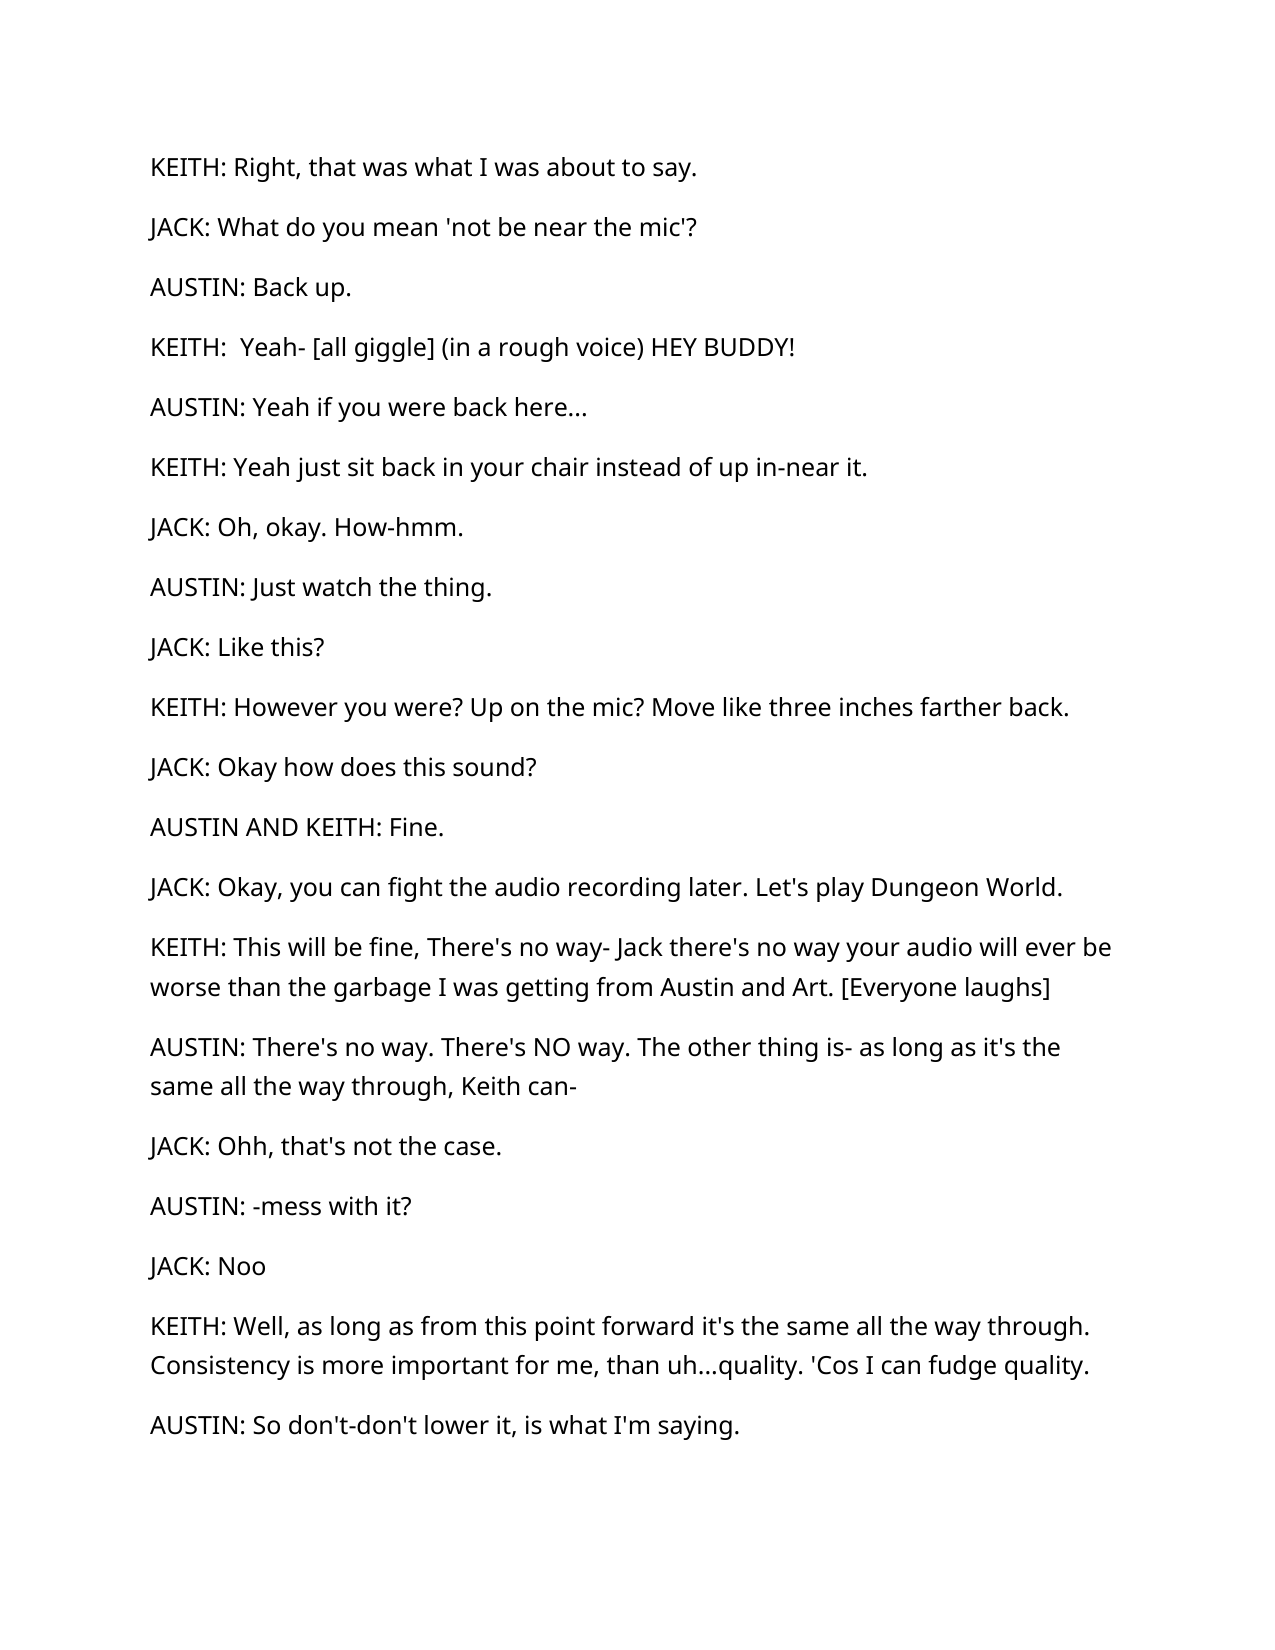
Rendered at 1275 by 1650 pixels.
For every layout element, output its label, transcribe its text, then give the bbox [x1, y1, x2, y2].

text AUSTIN: Yeah if you were back here... [150, 390, 1125, 424]
text AUSTIN: Back up. [150, 270, 1125, 304]
text KEITH: However you were? Up on the mic? Move like three inches farther back. [150, 690, 1125, 724]
text KEITH: Well, as long as from this point forward it's the same all the way through. Consistency is more important for me, than uh...quality. 'Cos I can fudge quality. [150, 1308, 1125, 1382]
text JACK: Okay, you can fight the audio recording later. Let's play Dungeon World. [150, 870, 1125, 904]
text JACK: Like this? [150, 630, 1125, 664]
text JACK: Ohh, that's not the case. [150, 1128, 1125, 1162]
text AUSTIN: Just watch the thing. [150, 570, 1125, 604]
text AUSTIN: There's no way. There's NO way. The other thing is- as long as it's the same all the way through, Keith can- [150, 1029, 1125, 1102]
text KEITH: Yeah just sit back in your chair instead of up in-near it. [150, 450, 1125, 484]
text AUSTIN: -mess with it? [150, 1188, 1125, 1222]
text JACK: Noo [150, 1248, 1125, 1282]
text AUSTIN: So don't-don't lower it, is what I'm saying. [150, 1407, 1125, 1442]
text JACK: Oh, okay. How-hmm. [150, 510, 1125, 544]
text KEITH: Right, that was what I was about to say. [150, 150, 1125, 184]
text AUSTIN AND KEITH: Fine. [150, 810, 1125, 844]
text JACK: What do you mean 'not be near the mic'? [150, 210, 1125, 244]
text JACK: Okay how does this sound? [150, 750, 1125, 784]
text KEITH: Yeah- [all giggle] (in a rough voice) HEY BUDDY! [150, 330, 1125, 364]
text KEITH: This will be fine, There's no way- Jack there's no way your audio will ever be worse than the garbage I was getting from Austin and Art. [Everyone laughs] [150, 930, 1125, 1003]
